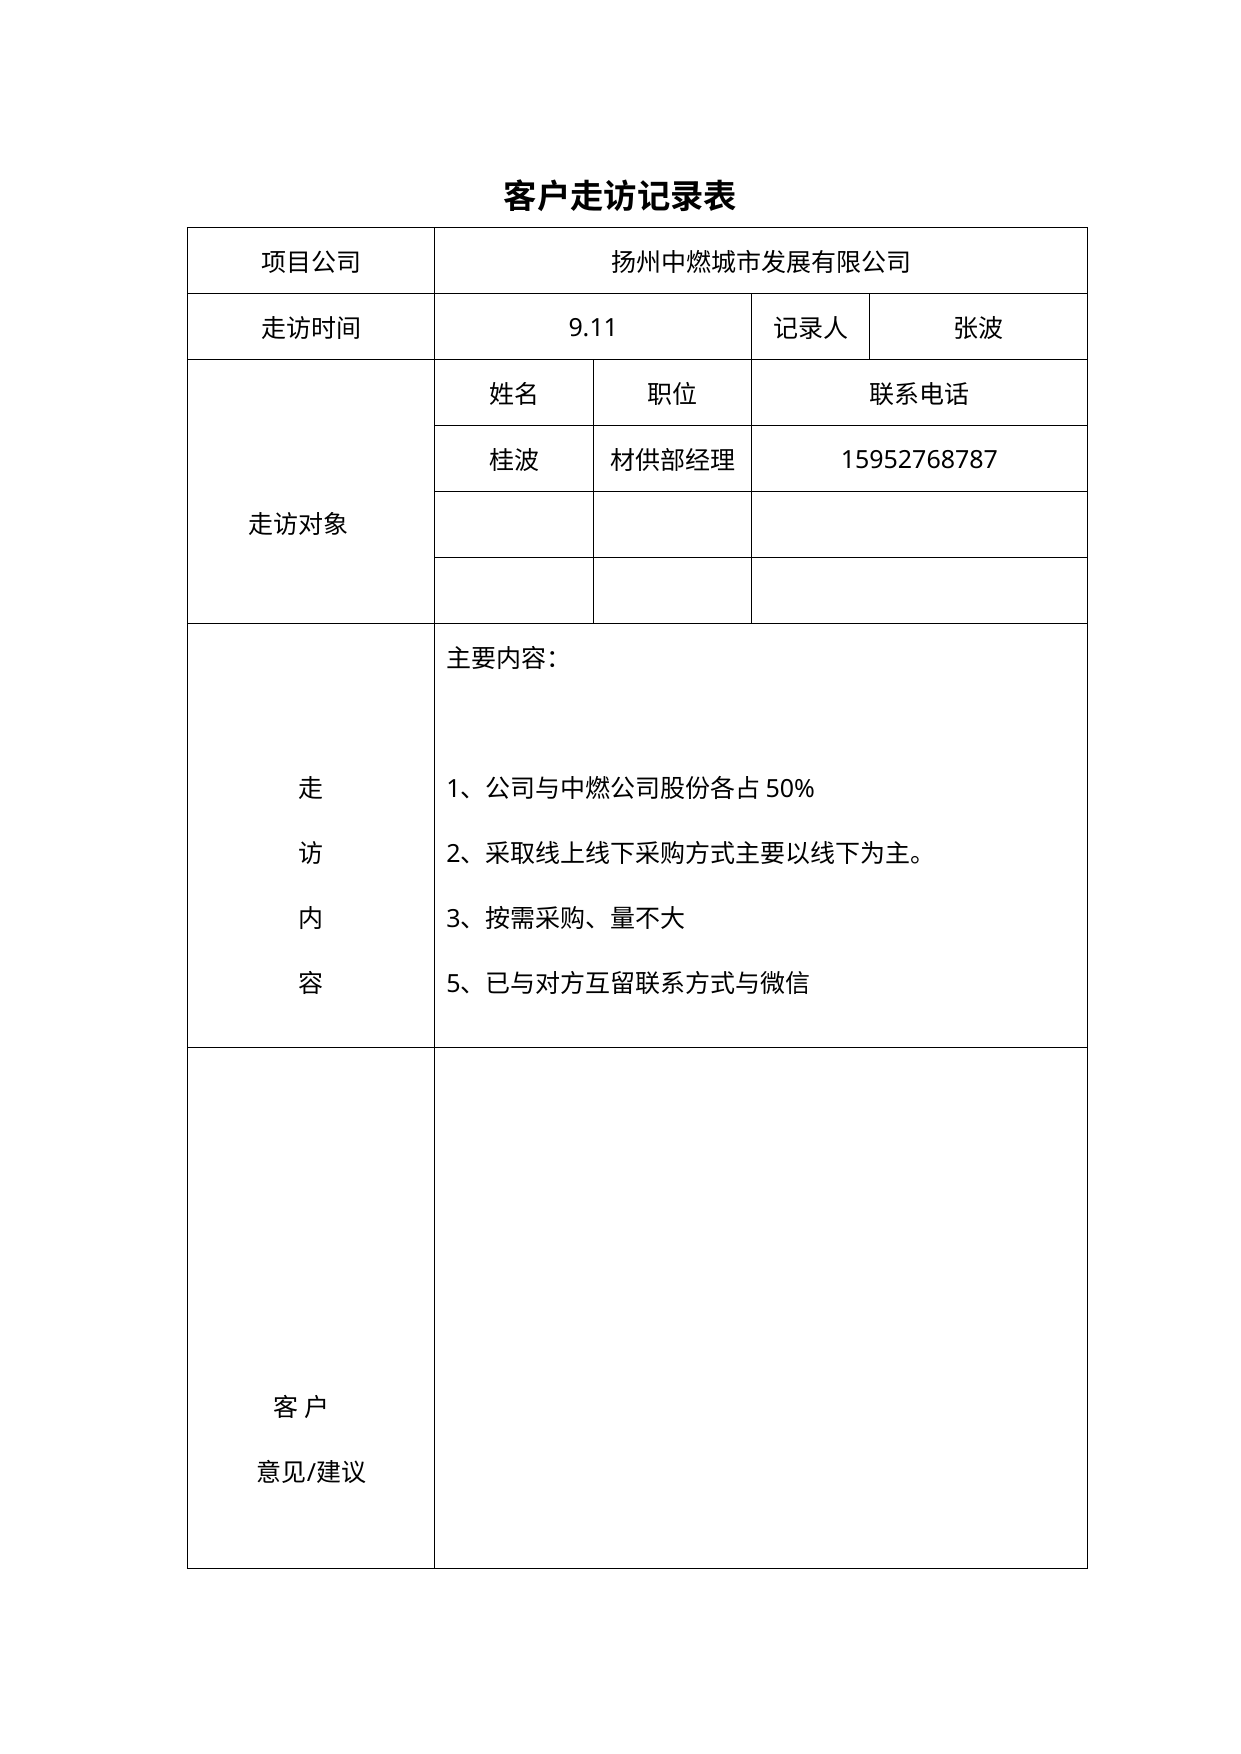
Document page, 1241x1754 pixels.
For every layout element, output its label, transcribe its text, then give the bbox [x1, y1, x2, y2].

table_cell 联系电话 [752, 360, 1087, 425]
table_cell [435, 1048, 1087, 1568]
table_cell 姓名 [435, 360, 593, 425]
table_cell 15952768787 [752, 426, 1087, 491]
table_cell 走 访 内 容 [188, 624, 434, 1047]
table_cell [594, 492, 751, 557]
table_cell 9.11 [435, 294, 751, 359]
table_header 扬州中燃城市发展有限公司 [435, 228, 1087, 293]
table_cell [435, 558, 593, 623]
table_cell 走访时间 [188, 294, 434, 359]
table_cell [752, 492, 1087, 557]
table_cell 职位 [594, 360, 751, 425]
table_cell 桂波 [435, 426, 593, 491]
table_cell 走访对象 [188, 360, 434, 623]
table_cell [594, 558, 751, 623]
table_cell [435, 492, 593, 557]
table_cell 主要内容： 公司与中燃公司股份各占50% 采取线上线下采购方式主要以线下为主。 3、按需采购、量不大 5、已与对方互留联系方式与微信 [435, 624, 1087, 1047]
table_cell 张波 [870, 294, 1087, 359]
table_header 项目公司 [188, 228, 434, 293]
table_cell 材供部经理 [594, 426, 751, 491]
table_cell [752, 558, 1087, 623]
text 客户走访记录表 [187, 162, 1053, 227]
table_cell 记录人 [752, 294, 869, 359]
table_cell 客 户 意见/建议 [188, 1048, 434, 1568]
